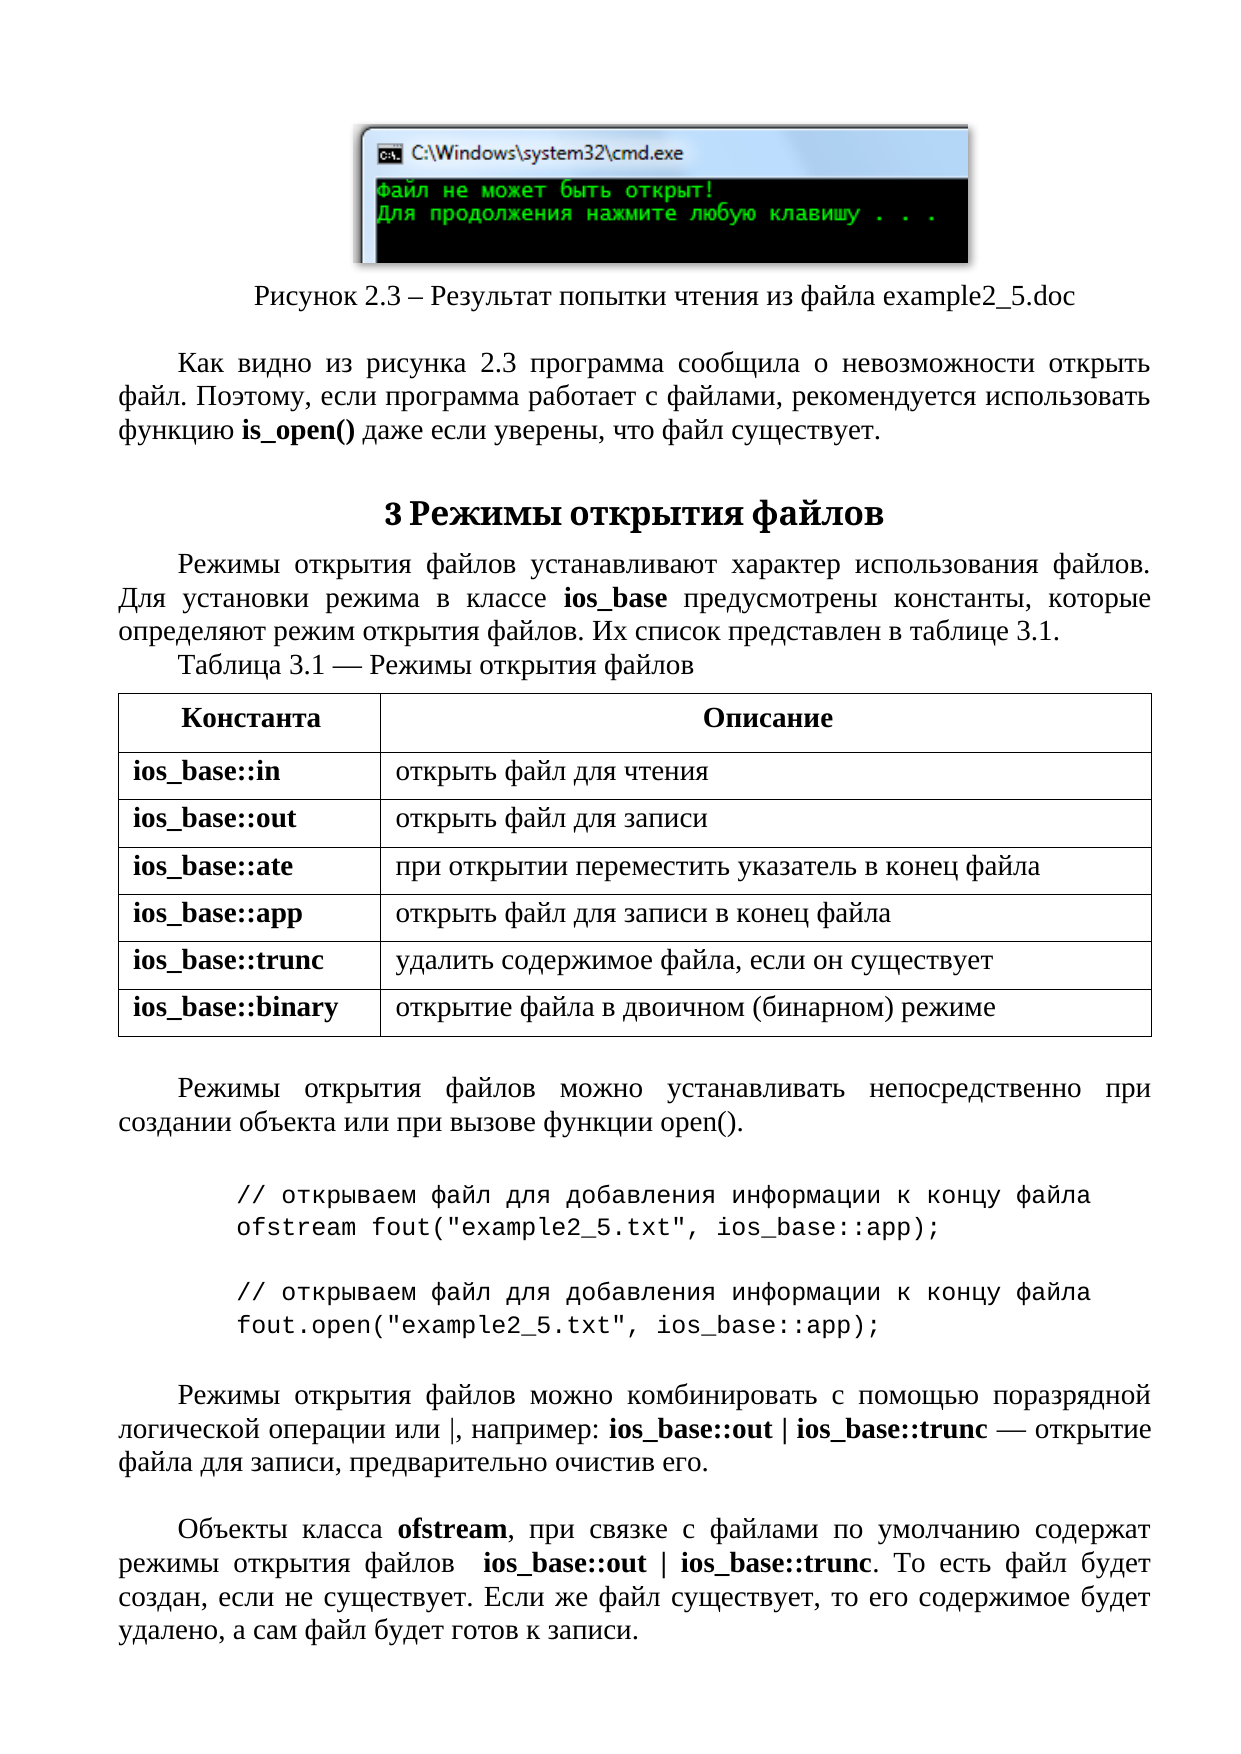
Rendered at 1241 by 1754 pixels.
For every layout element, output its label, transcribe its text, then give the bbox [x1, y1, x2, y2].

table_cell ios_base::trunc [119, 942, 380, 988]
text // открываем файл для добавления информации к концу файла [118, 1280, 1152, 1308]
table_cell открыть файл для чтения [381, 753, 1151, 799]
table_cell при открытии переместить указатель в конец файла [381, 848, 1151, 894]
text Режимы открытия файлов можно комбинировать с помощью поразрядной логической операции или |, например: ios_base::out | ios_base::trunc — открытие файла для записи, предварительно очистив его. [118, 1377, 1152, 1478]
text Режимы открытия файлов устанавливают характер использования файлов. Для установки режима в классе ios_base предусмотрены константы, которые определяют режим открытия файлов. Их список представлен в таблице 3.1. [118, 546, 1152, 647]
text Как видно из рисунка 2.3 программа сообщила о невозможности открыть файл. Поэтому, если программа работает с файлами, рекомендуется использовать функцию is_open() даже если уверены, что файл существует. [118, 345, 1152, 445]
text fout.open("example2_5.txt", ios_base::app); [118, 1312, 1152, 1341]
text Режимы открытия файлов можно устанавливать непосредственно при создании объекта или при вызове функции open(). [118, 1070, 1152, 1137]
table_cell открытие файла в двоичном (бинарном) режиме [381, 990, 1151, 1036]
table_cell ios_base::out [119, 800, 380, 847]
text Таблица 3.1 — Режимы открытия файлов [118, 647, 1152, 680]
picture [353, 124, 968, 263]
table_header Описание [381, 694, 1151, 752]
text Рисунок 2.3 – Результат попытки чтения из файла example2_5.doc [118, 278, 1152, 311]
subtitle 3 Режимы открытия файлов [118, 495, 1152, 534]
table_cell ios_base::in [119, 753, 380, 799]
table_cell ios_base::binary [119, 990, 380, 1036]
table_cell удалить содержимое файла, если он существует [381, 942, 1151, 988]
text // открываем файл для добавления информации к концу файла [118, 1182, 1152, 1211]
table_header Константа [119, 694, 380, 752]
table_cell ios_base::ate [119, 848, 380, 894]
text Объекты класса ofstream, при связке с файлами по умолчанию содержат режимы открытия файлов ios_base::out | ios_base::trunc. То есть файл будет создан, если не существует. Если же файл существует, то его содержимое будет удалено, а сам файл будет готов к записи. [118, 1512, 1152, 1646]
table_cell открыть файл для записи в конец файла [381, 895, 1151, 941]
table_cell открыть файл для записи [381, 800, 1151, 847]
table_cell ios_base::app [119, 895, 380, 941]
text ofstream fout("example2_5.txt", ios_base::app); [118, 1215, 1152, 1243]
